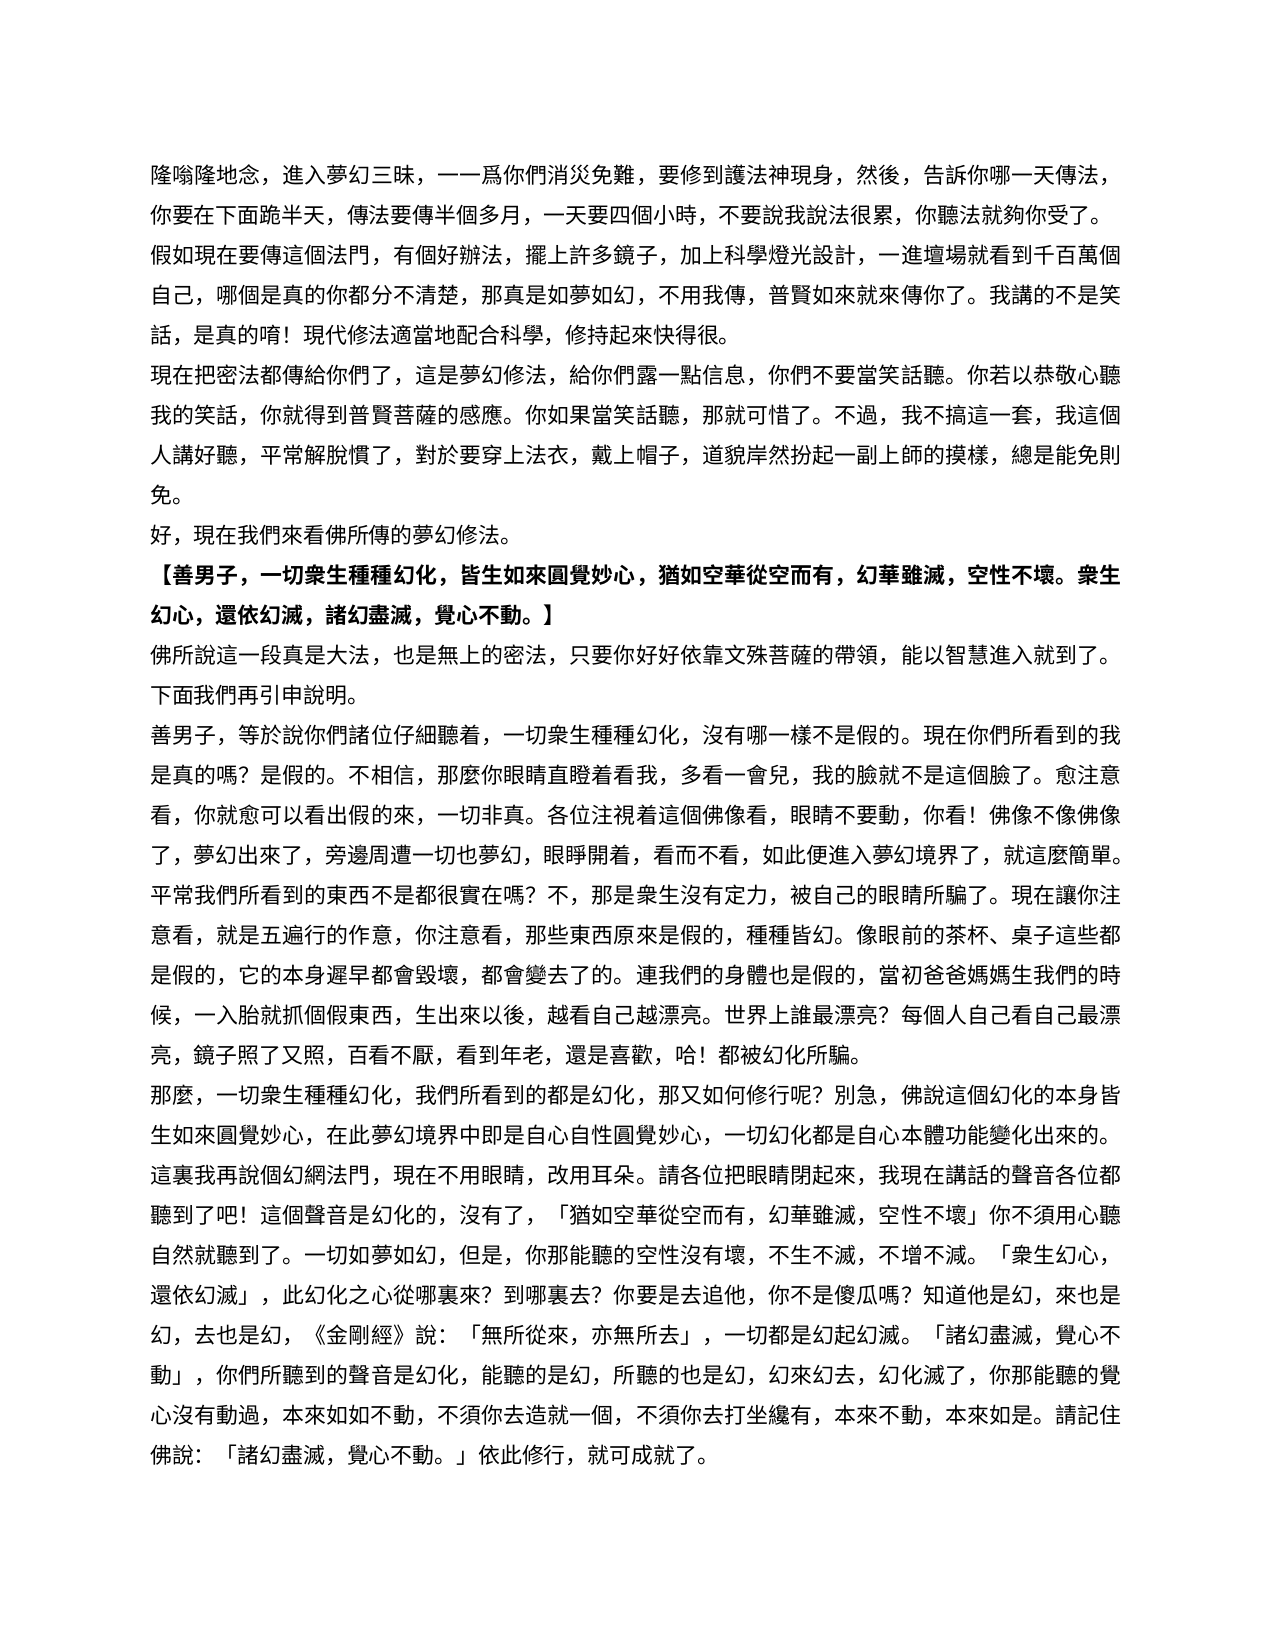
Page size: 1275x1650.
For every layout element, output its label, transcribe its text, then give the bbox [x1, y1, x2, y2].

text 好，現在我們來看佛所傳的夢幻修法。 [150, 510, 1125, 550]
text 【善男子，一切衆生種種幻化，皆生如來圓覺妙心，猶如空華從空而有，幻華雖滅，空性不壞。衆生幻心，還依幻滅，諸幻盡滅，覺心不動。】 [150, 550, 1125, 630]
text 佛所說這一段真是大法，也是無上的密法，只要你好好依靠文殊菩薩的帶領，能以智慧進入就到了。下面我們再引申說明。 [150, 630, 1125, 710]
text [150, 150, 1125, 230]
text 那麼，一切衆生種種幻化，我們所看到的都是幻化，那又如何修行呢？別急，佛說這個幻化的本身皆生如來圓覺妙心，在此夢幻境界中即是自心自性圓覺妙心，一切幻化都是自心本體功能變化出來的。這裏我再說個幻網法門，現在不用眼睛，改用耳朵。請各位把眼睛閉起來，我現在講話的聲音各位都聽到了吧！這個聲音是幻化的，沒有了，「猶如空華從空而有，幻華雖滅，空性不壞」你不須用心聽，自然就聽到了。一切如夢如幻，但是，你那能聽的空性沒有壞，不生不滅，不增不減。「衆生幻心，還依幻滅」，此幻化之心從哪裏來？到哪裏去？你要是去追他，你不是傻瓜嗎？知道他是幻，來也是幻，去也是幻，《金剛經》說：「無所從來，亦無所去」，一切都是幻起幻滅。「諸幻盡滅，覺心不動」，你們所聽到的聲音是幻化，能聽的是幻，所聽的也是幻，幻來幻去，幻化滅了，你那能聽的覺心沒有動過，本來如如不動，不須你去造就一個，不須你去打坐纔有，本來不動，本來如是。請記住佛說：「諸幻盡滅，覺心不動。」依此修行，就可成就了。 [150, 1070, 1125, 1470]
text 善男子，等於說你們諸位仔細聽着，一切衆生種種幻化，沒有哪一樣不是假的。現在你們所看到的我是真的嗎？是假的。不相信，那麼你眼睛直瞪着看我，多看一會兒，我的臉就不是這個臉了。愈注意看，你就愈可以看出假的來，一切非真。各位注視着這個佛像看，眼睛不要動，你看！佛像不像佛像了，夢幻出來了，旁邊周遭一切也夢幻，眼睜開着，看而不看，如此便進入夢幻境界了，就這麼簡單。 [150, 710, 1125, 870]
text 現在把密法都傳給你們了，這是夢幻修法，給你們露一點信息，你們不要當笑話聽。你若以恭敬心聽我的笑話，你就得到普賢菩薩的感應。你如果當笑話聽，那就可惜了。不過，我不搞這一套，我這個人講好聽，平常解脫慣了，對於要穿上法衣，戴上帽子，道貌岸然扮起一副上師的摸樣，總是能免則免。 [150, 350, 1125, 510]
text 假如現在要傳這個法門，有個好辦法，擺上許多鏡子，加上科學燈光設計，一進壇場就看到千百萬個自己，哪個是真的你都分不清楚，那真是如夢如幻，不用我傳，普賢如來就來傳你了。我講的不是笑話，是真的唷！現代修法適當地配合科學，修持起來快得很。 [150, 230, 1125, 350]
text 平常我們所看到的東西不是都很實在嗎？不，那是衆生沒有定力，被自己的眼睛所騙了。現在讓你注意看，就是五遍行的作意，你注意看，那些東西原來是假的，種種皆幻。像眼前的茶杯、桌子這些都是假的，它的本身遲早都會毀壞，都會變去了的。連我們的身體也是假的，當初爸爸媽媽生我們的時候，一入胎就抓個假東西，生出來以後，越看自己越漂亮。世界上誰最漂亮？每個人自己看自己最漂亮，鏡子照了又照，百看不厭，看到年老，還是喜歡，哈！都被幻化所騙。 [150, 870, 1125, 1070]
